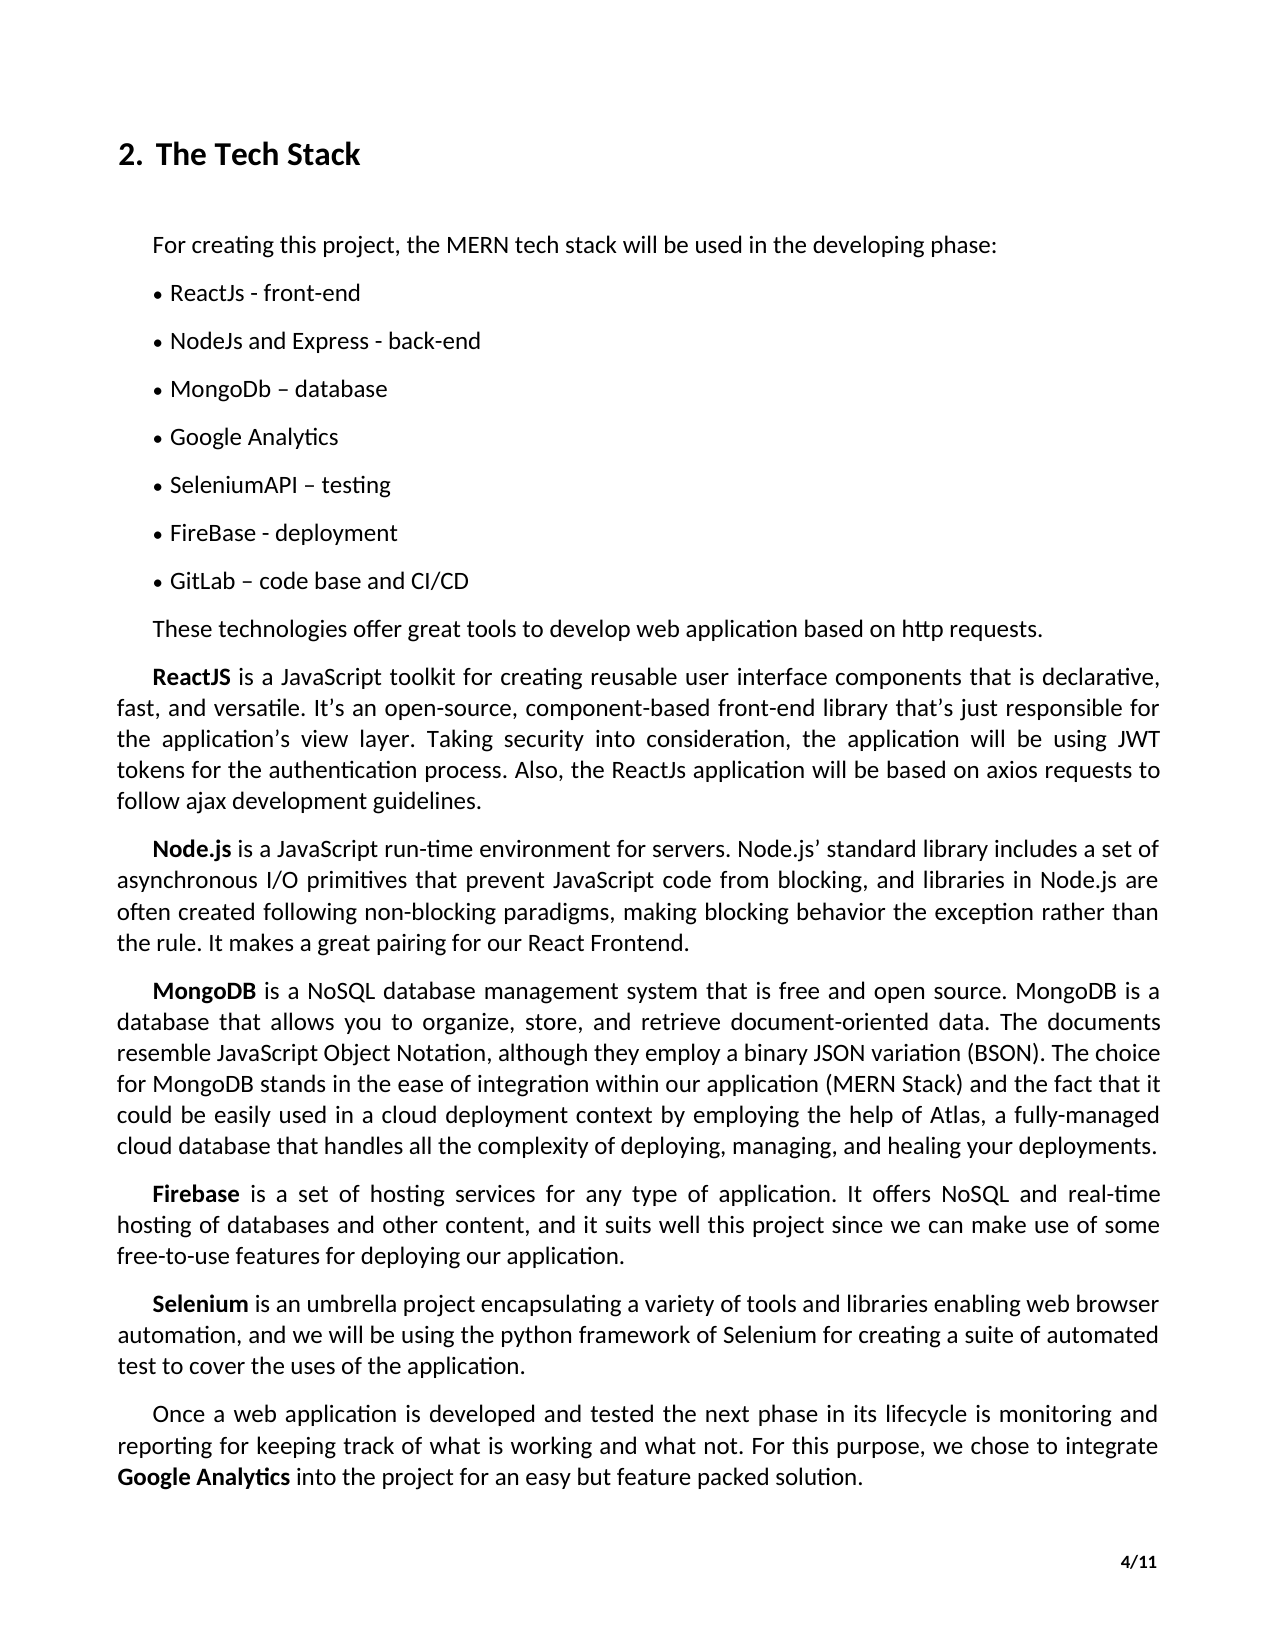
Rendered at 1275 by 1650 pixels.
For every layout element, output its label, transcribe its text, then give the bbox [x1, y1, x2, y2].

list MongoDb – database [152, 373, 1161, 403]
list GitLab – code base and CI/CD [152, 565, 1161, 596]
list SeleniumAPI – testing [152, 469, 1161, 499]
text Selenium is an umbrella project encapsulating a variety of tools and libraries enabling web browser automation, and we will be using the python framework of Selenium for creating a suite of automated test to cover the uses of the application. [117, 1288, 1161, 1381]
text Firebase is a set of hosting services for any type of application. It offers NoSQL and real-time hosting of databases and other content, and it suits well this project since we can make use of some free-to-use features for deploying our application. [117, 1178, 1162, 1271]
text These technologies offer great tools to develop web application based on http requests. [117, 613, 1161, 644]
text For creating this project, the MERN tech stack will be used in the developing phase: [118, 229, 1161, 259]
subtitle The Tech Stack [118, 133, 1161, 174]
text Node.js is a JavaScript run-time environment for servers. Node.js’ standard library includes a set of asynchronous I/O primitives that prevent JavaScript code from blocking, and libraries in Node.js are often created following non-blocking paradigms, making blocking behavior the exception rather than the rule. It makes a great pairing for our React Frontend. [117, 833, 1161, 958]
list ReactJs - front-end [152, 277, 1161, 307]
list Google Analytics [152, 421, 1161, 452]
text ReactJS is a JavaScript toolkit for creating reusable user interface components that is declarative, fast, and versatile. It’s an open-source, component-based front-end library that’s just responsible for the application’s view layer. Taking security into consideration, the application will be using JWT tokens for the authentication process. Also, the ReactJs application will be based on axios requests to follow ajax development guidelines. [117, 661, 1162, 816]
text Once a web application is developed and tested the next phase in its lifecycle is monitoring and reporting for keeping track of what is working and what not. For this purpose, we chose to integrate Google Analytics into the project for an easy but feature packed solution. [117, 1398, 1161, 1492]
text MongoDB is a NoSQL database management system that is free and open source. MongoDB is a database that allows you to organize, store, and retrieve document-oriented data. The documents resemble JavaScript Object Notation, although they employ a binary JSON variation (BSON). The choice for MongoDB stands in the ease of integration within our application (MERN Stack) and the fact that it could be easily used in a cloud deployment context by employing the help of Atlas, a fully-managed cloud database that handles all the complexity of deploying, managing, and healing your deployments. [117, 975, 1162, 1161]
list NodeJs and Express - back-end [152, 325, 1161, 356]
list FireBase - deployment [152, 517, 1161, 548]
